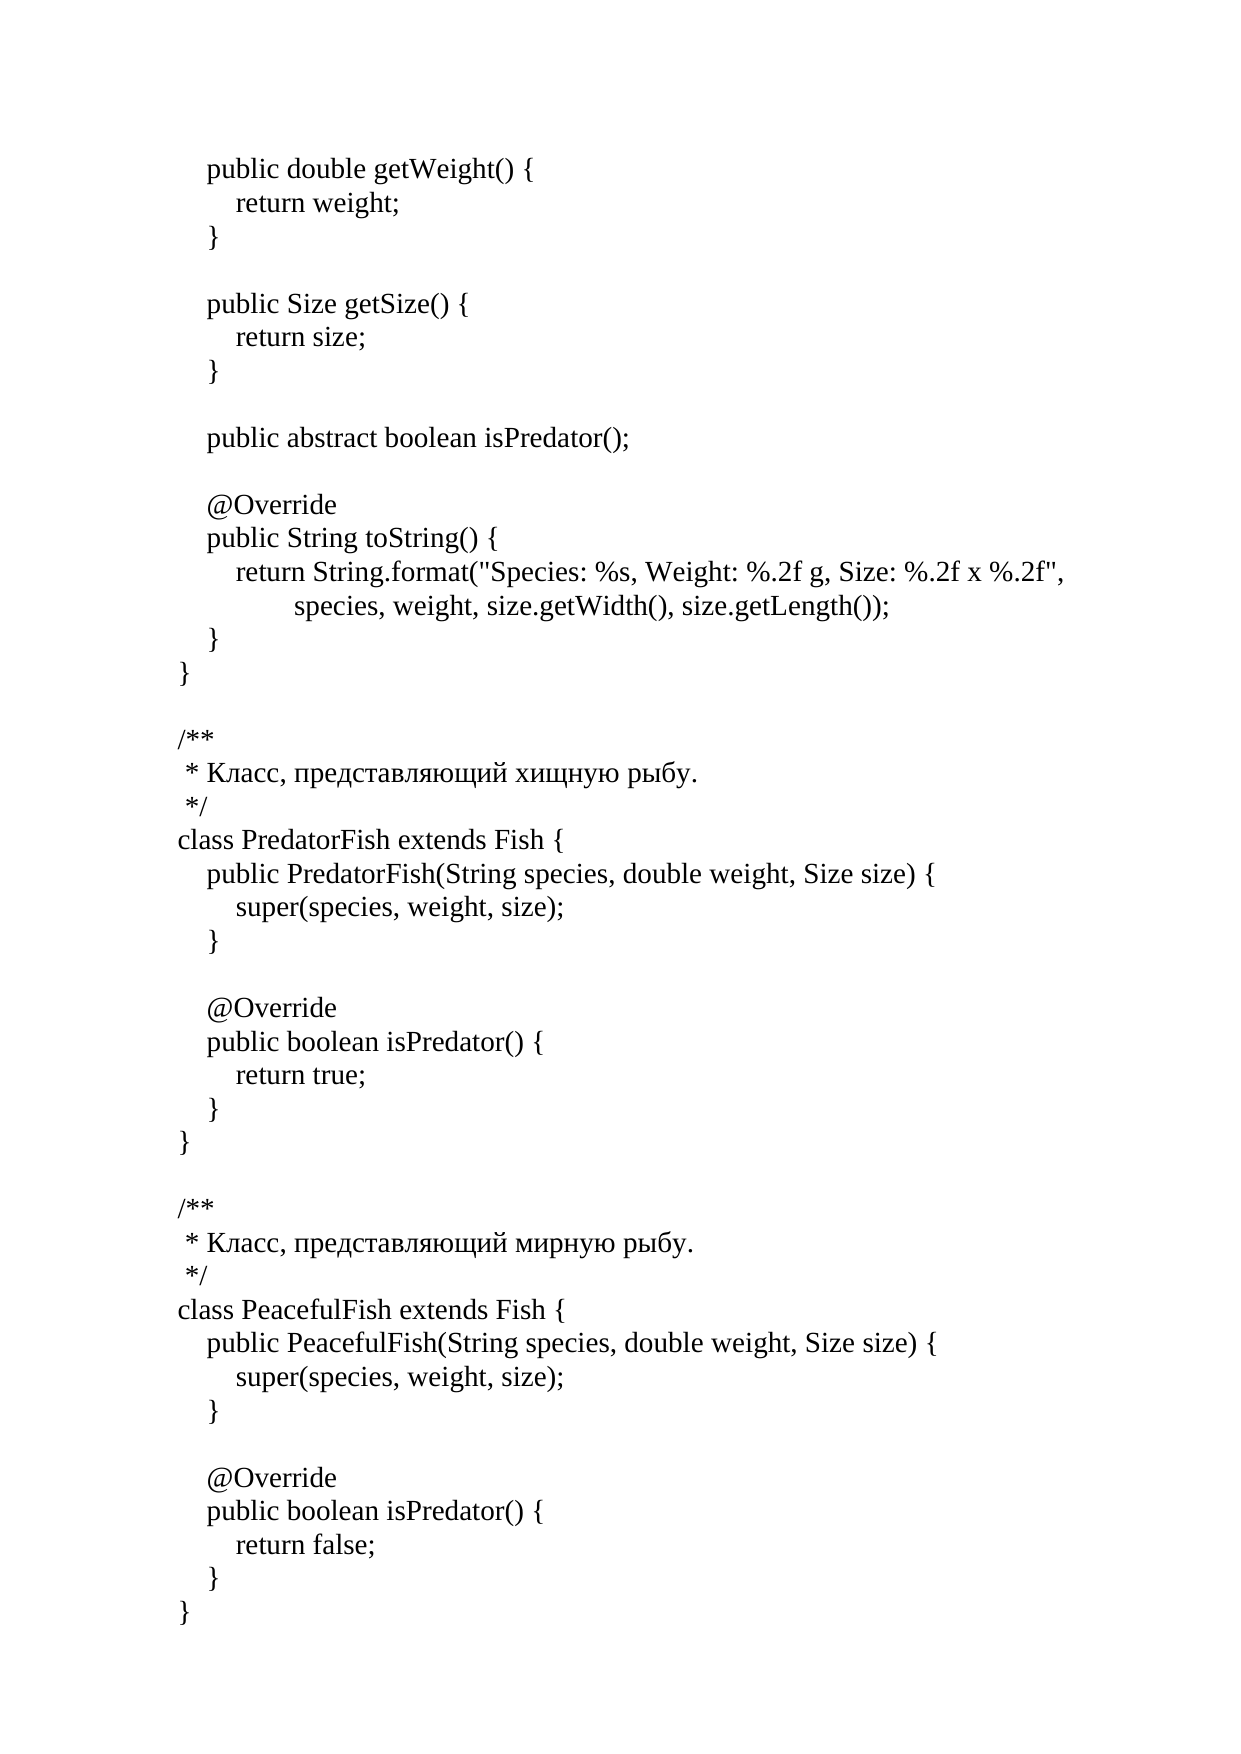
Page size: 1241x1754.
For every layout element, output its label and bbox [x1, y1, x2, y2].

text [177, 118, 1152, 1627]
